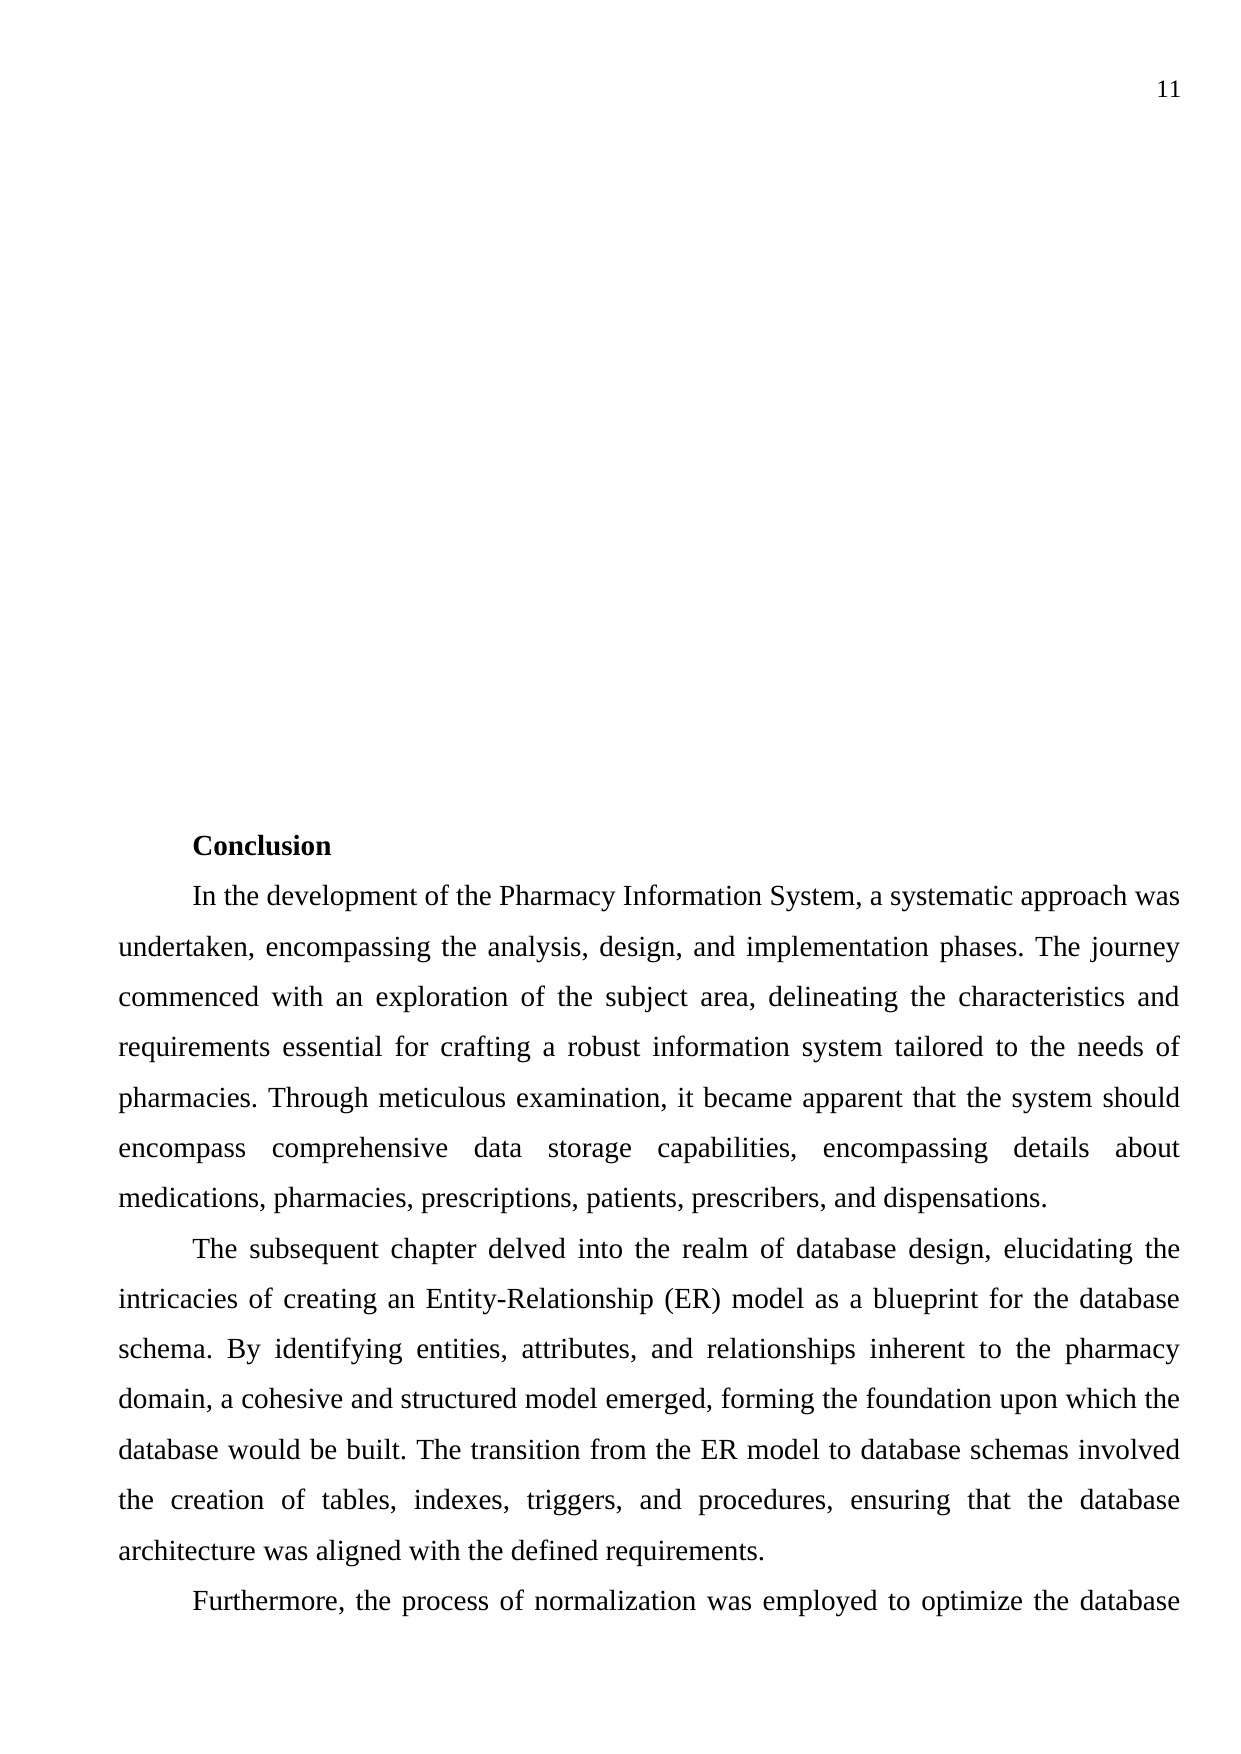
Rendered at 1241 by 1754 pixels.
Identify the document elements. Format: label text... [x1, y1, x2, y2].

text The subsequent chapter delved into the realm of database design, elucidating the intricacies of creating an Entity-Relationship (ER) model as a blueprint for the database schema. By identifying entities, attributes, and relationships inherent to the pharmacy domain, a cohesive and structured model emerged, forming the foundation upon which the database would be built. The transition from the ER model to database schemas involved the creation of tables, indexes, triggers, and procedures, ensuring that the database architecture was aligned with the defined requirements. [118, 1231, 1181, 1566]
text In the development of the Pharmacy Information System, a systematic approach was undertaken, encompassing the analysis, design, and implementation phases. The journey commenced with an exploration of the subject area, delineating the characteristics and requirements essential for crafting a robust information system tailored to the needs of pharmacies. Through meticulous examination, it became apparent that the system should encompass comprehensive data storage capabilities, encompassing details about medications, pharmacies, prescriptions, patients, prescribers, and dispensations. [118, 878, 1181, 1214]
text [118, 1583, 1181, 1616]
text Conclusion [118, 828, 1181, 862]
